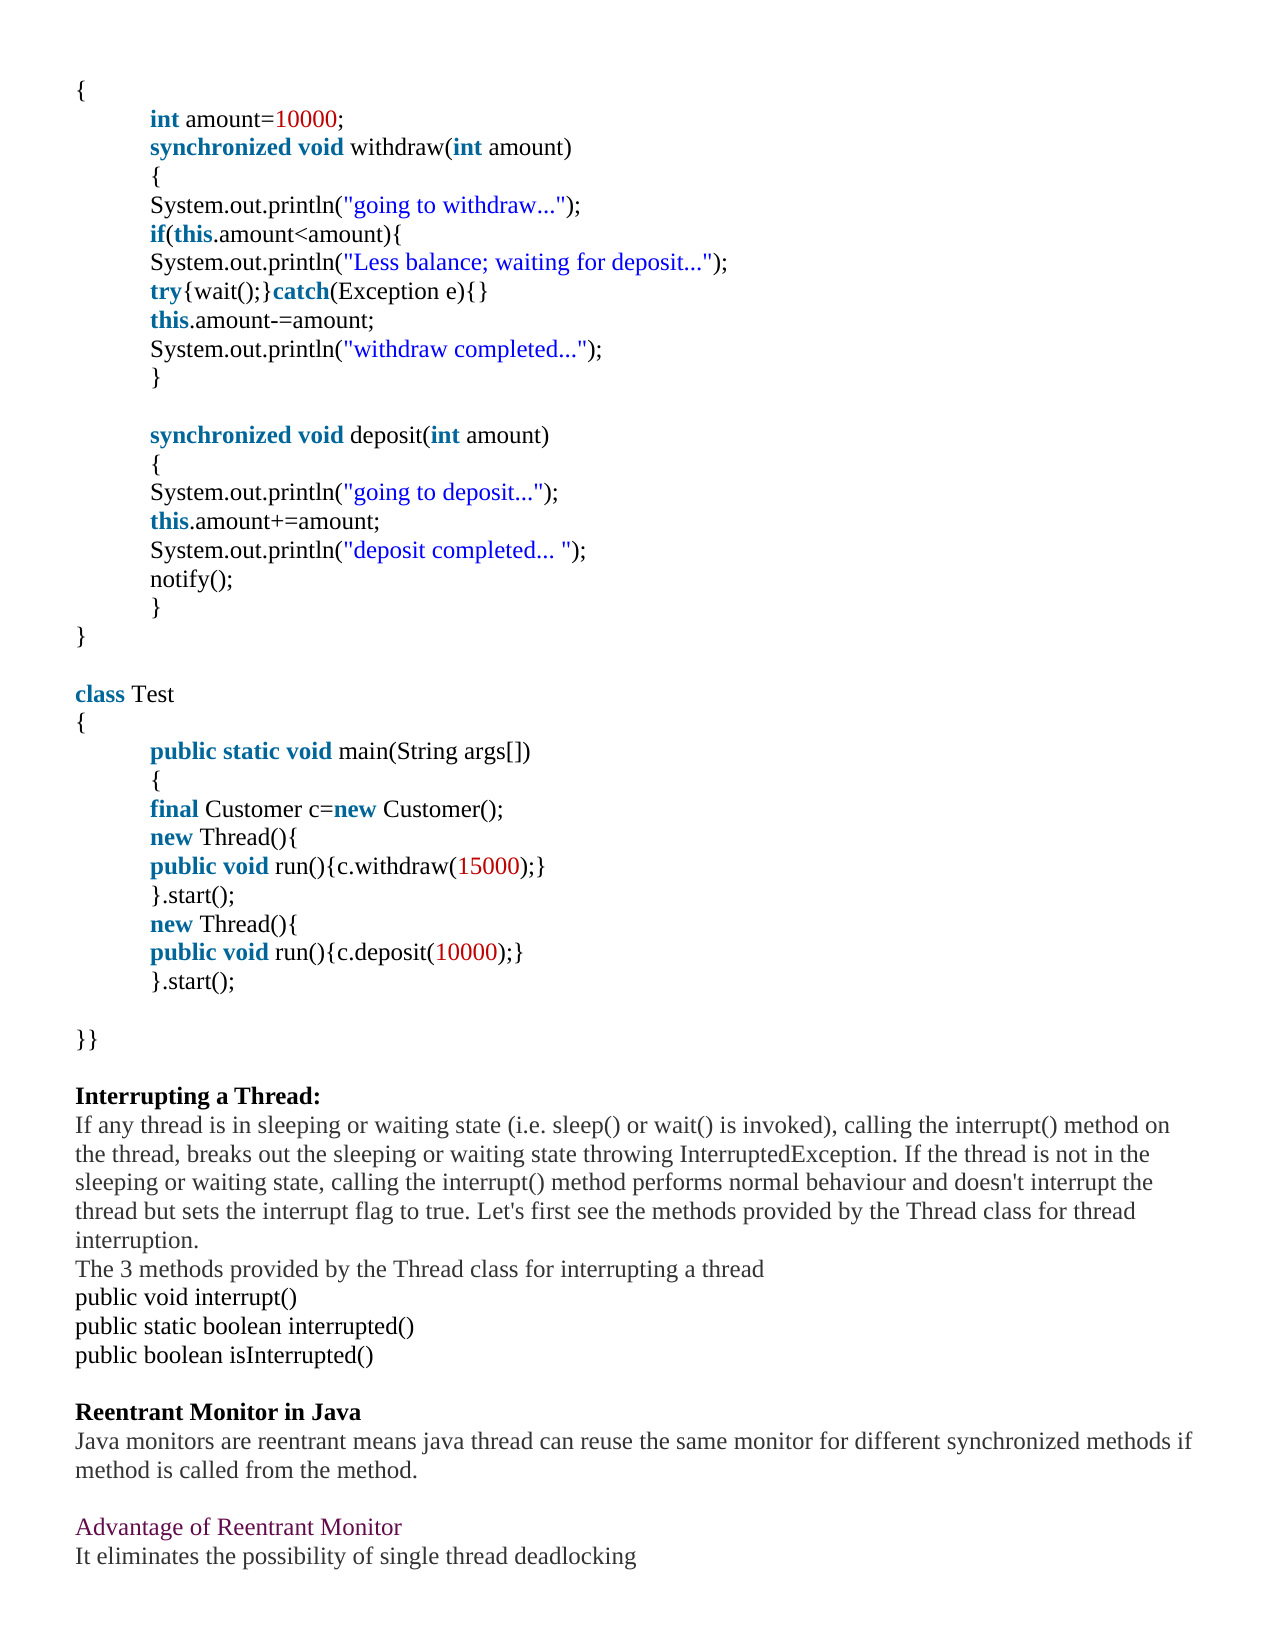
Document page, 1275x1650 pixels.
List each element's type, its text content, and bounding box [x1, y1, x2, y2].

text System.out.println("going to withdraw..."); [75, 190, 1200, 219]
text } [75, 362, 1200, 391]
text { [75, 75, 1200, 104]
text The 3 methods provided by the Thread class for interrupting a thread [75, 1254, 1200, 1282]
text System.out.println("withdraw completed..."); [75, 334, 1200, 362]
text class Test [75, 679, 1200, 707]
text public void interrupt() [75, 1282, 1200, 1311]
text System.out.println("deposit completed... "); [75, 535, 1200, 564]
text this.amount+=amount; [75, 506, 1200, 535]
text } [75, 592, 1200, 621]
text }} [75, 1024, 1200, 1052]
text Advantage of Reentrant Monitor [75, 1512, 1200, 1541]
text synchronized void withdraw(int amount) [75, 132, 1200, 161]
text Reentrant Monitor in Java [75, 1397, 1200, 1426]
text new Thread(){ [75, 822, 1200, 851]
text { [75, 707, 1200, 736]
text public void run(){c.withdraw(15000);} [75, 851, 1200, 880]
text final Customer c=new Customer(); [75, 794, 1200, 822]
text System.out.println("Less balance; waiting for deposit..."); [75, 247, 1200, 276]
text } [75, 621, 1200, 650]
text { [75, 161, 1200, 190]
text }.start(); [75, 966, 1200, 995]
text It eliminates the possibility of single thread deadlocking [75, 1541, 1200, 1570]
text { [75, 449, 1200, 477]
text notify(); [75, 564, 1200, 592]
text public void run(){c.deposit(10000);} [75, 937, 1200, 966]
text }.start(); [75, 880, 1200, 909]
text synchronized void deposit(int amount) [75, 420, 1200, 449]
text If any thread is in sleeping or waiting state (i.e. sleep() or wait() is invoked), calling the interrupt() method on the thread, breaks out the sleeping or waiting state throwing InterruptedException. If the thread is not in the sleeping or waiting state, calling the interrupt() method performs normal behaviour and doesn't interrupt the thread but sets the interrupt flag to true. Let's first see the methods provided by the Thread class for thread interruption. [75, 1110, 1200, 1254]
text try{wait();}catch(Exception e){} [75, 276, 1200, 305]
text new Thread(){ [75, 909, 1200, 937]
text public static void main(String args[]) [75, 736, 1200, 765]
text public boolean isInterrupted() [75, 1340, 1200, 1369]
text System.out.println("going to deposit..."); [75, 477, 1200, 506]
text if(this.amount<amount){ [75, 219, 1200, 247]
text Java monitors are reentrant means java thread can reuse the same monitor for different synchronized methods if method is called from the method. [75, 1426, 1200, 1484]
text this.amount-=amount; [75, 305, 1200, 334]
text public static boolean interrupted() [75, 1311, 1200, 1340]
text Interrupting a Thread: [75, 1081, 1200, 1110]
text { [75, 765, 1200, 794]
text int amount=10000; [75, 104, 1200, 132]
